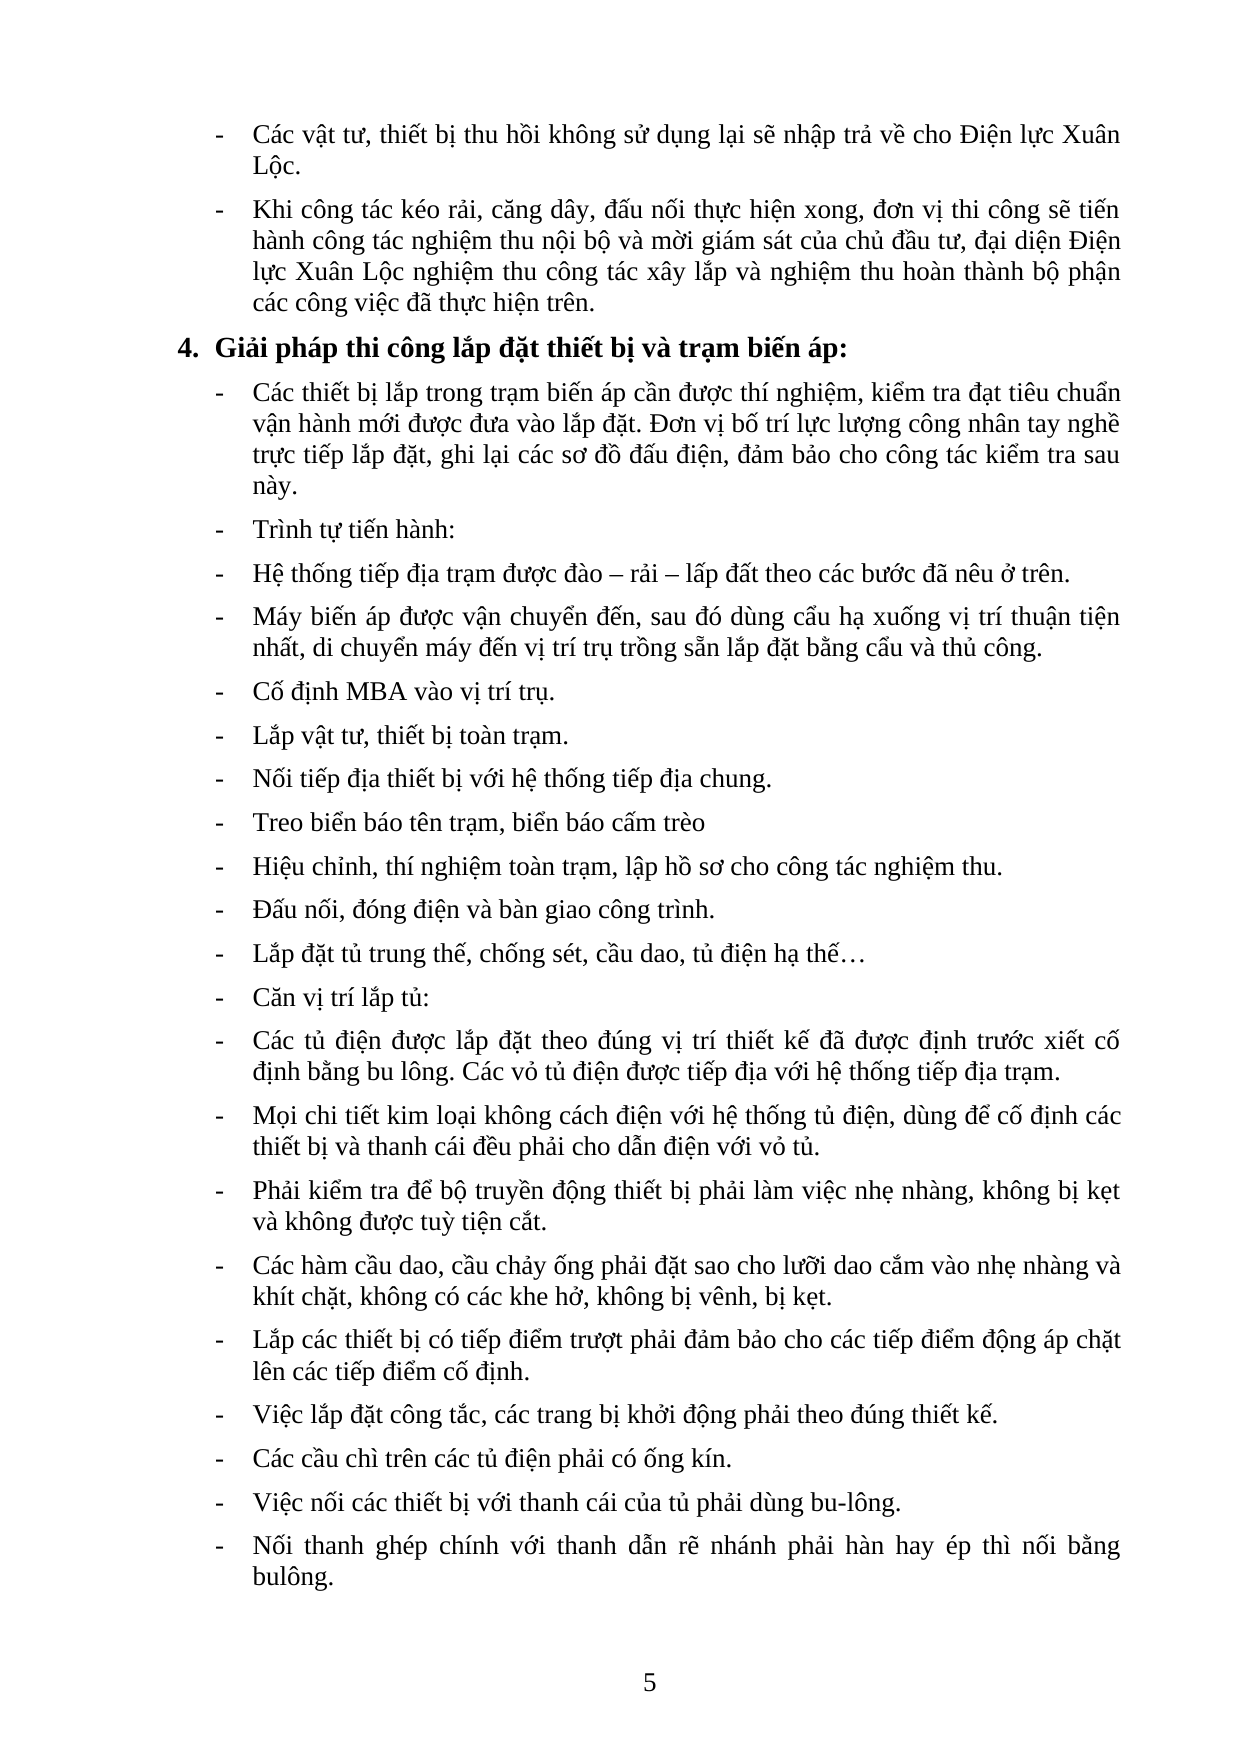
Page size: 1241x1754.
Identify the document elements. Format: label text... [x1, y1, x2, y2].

text Các vật tư, thiết bị thu hồi không sử dụng lại sẽ nhập trả về cho Điện lực Xuân Lộc. [215, 118, 1122, 180]
text Lắp vật tư, thiết bị toàn trạm. [215, 719, 1122, 750]
text Căn vị trí lắp tủ: [215, 981, 1122, 1012]
text Các thiết bị lắp trong trạm biến áp cần được thí nghiệm, kiểm tra đạt tiêu chuẩn vận hành mới được đưa vào lắp đặt. Đơn vị bố trí lực lượng công nhân tay nghề trực tiếp lắp đặt, ghi lại các sơ đồ đấu điện, đảm bảo cho công tác kiểm tra sau này. [215, 376, 1122, 501]
text Máy biến áp được vận chuyển đến, sau đó dùng cẩu hạ xuống vị trí thuận tiện nhất, di chuyển máy đến vị trí trụ trồng sẵn lắp đặt bằng cẩu và thủ công. [215, 600, 1122, 663]
text Việc nối các thiết bị với thanh cái của tủ phải dùng bu-lông. [215, 1486, 1122, 1517]
text Phải kiểm tra để bộ truyền động thiết bị phải làm việc nhẹ nhàng, không bị kẹt và không được tuỳ tiện cắt. [215, 1174, 1122, 1236]
text Treo biển báo tên trạm, biển báo cấm trèo [215, 806, 1122, 837]
text Nối thanh ghép chính với thanh dẫn rẽ nhánh phải hàn hay ép thì nối bằng bulông. [215, 1529, 1122, 1592]
text Giải pháp thi công lắp đặt thiết bị và trạm biến áp: [177, 330, 1122, 363]
text Hiệu chỉnh, thí nghiệm toàn trạm, lập hồ sơ cho công tác nghiệm thu. [215, 850, 1122, 881]
text Nối tiếp địa thiết bị với hệ thống tiếp địa chung. [215, 762, 1122, 794]
text Khi công tác kéo rải, căng dây, đấu nối thực hiện xong, đơn vị thi công sẽ tiến hành công tác nghiệm thu nội bộ và mời giám sát của chủ đầu tư, đại diện Điện lực Xuân Lộc nghiệm thu công tác xây lắp và nghiệm thu hoàn thành bộ phận các công việc đã thực hiện trên. [215, 193, 1122, 317]
text Đấu nối, đóng điện và bàn giao công trình. [215, 893, 1122, 924]
text Hệ thống tiếp địa trạm được đào – rải – lấp đất theo các bước đã nêu ở trên. [215, 557, 1122, 588]
text Mọi chi tiết kim loại không cách điện với hệ thống tủ điện, dùng để cố định các thiết bị và thanh cái đều phải cho dẫn điện với vỏ tủ. [215, 1099, 1122, 1161]
text Các tủ điện được lắp đặt theo đúng vị trí thiết kế đã được định trước xiết cố định bằng bu lông. Các vỏ tủ điện được tiếp địa với hệ thống tiếp địa trạm. [215, 1024, 1122, 1087]
text Các hàm cầu dao, cầu chảy ống phải đặt sao cho lưỡi dao cắm vào nhẹ nhàng và khít chặt, không có các khe hở, không bị vênh, bị kẹt. [215, 1249, 1122, 1311]
text Việc lắp đặt công tắc, các trang bị khởi động phải theo đúng thiết kế. [215, 1398, 1122, 1429]
text Cố định MBA vào vị trí trụ. [215, 675, 1122, 706]
text Lắp đặt tủ trung thế, chống sét, cầu dao, tủ điện hạ thế… [215, 937, 1122, 968]
text Lắp các thiết bị có tiếp điểm trượt phải đảm bảo cho các tiếp điểm động áp chặt lên các tiếp điểm cố định. [215, 1323, 1122, 1386]
text Trình tự tiến hành: [215, 513, 1122, 544]
text Các cầu chì trên các tủ điện phải có ống kín. [215, 1442, 1122, 1473]
